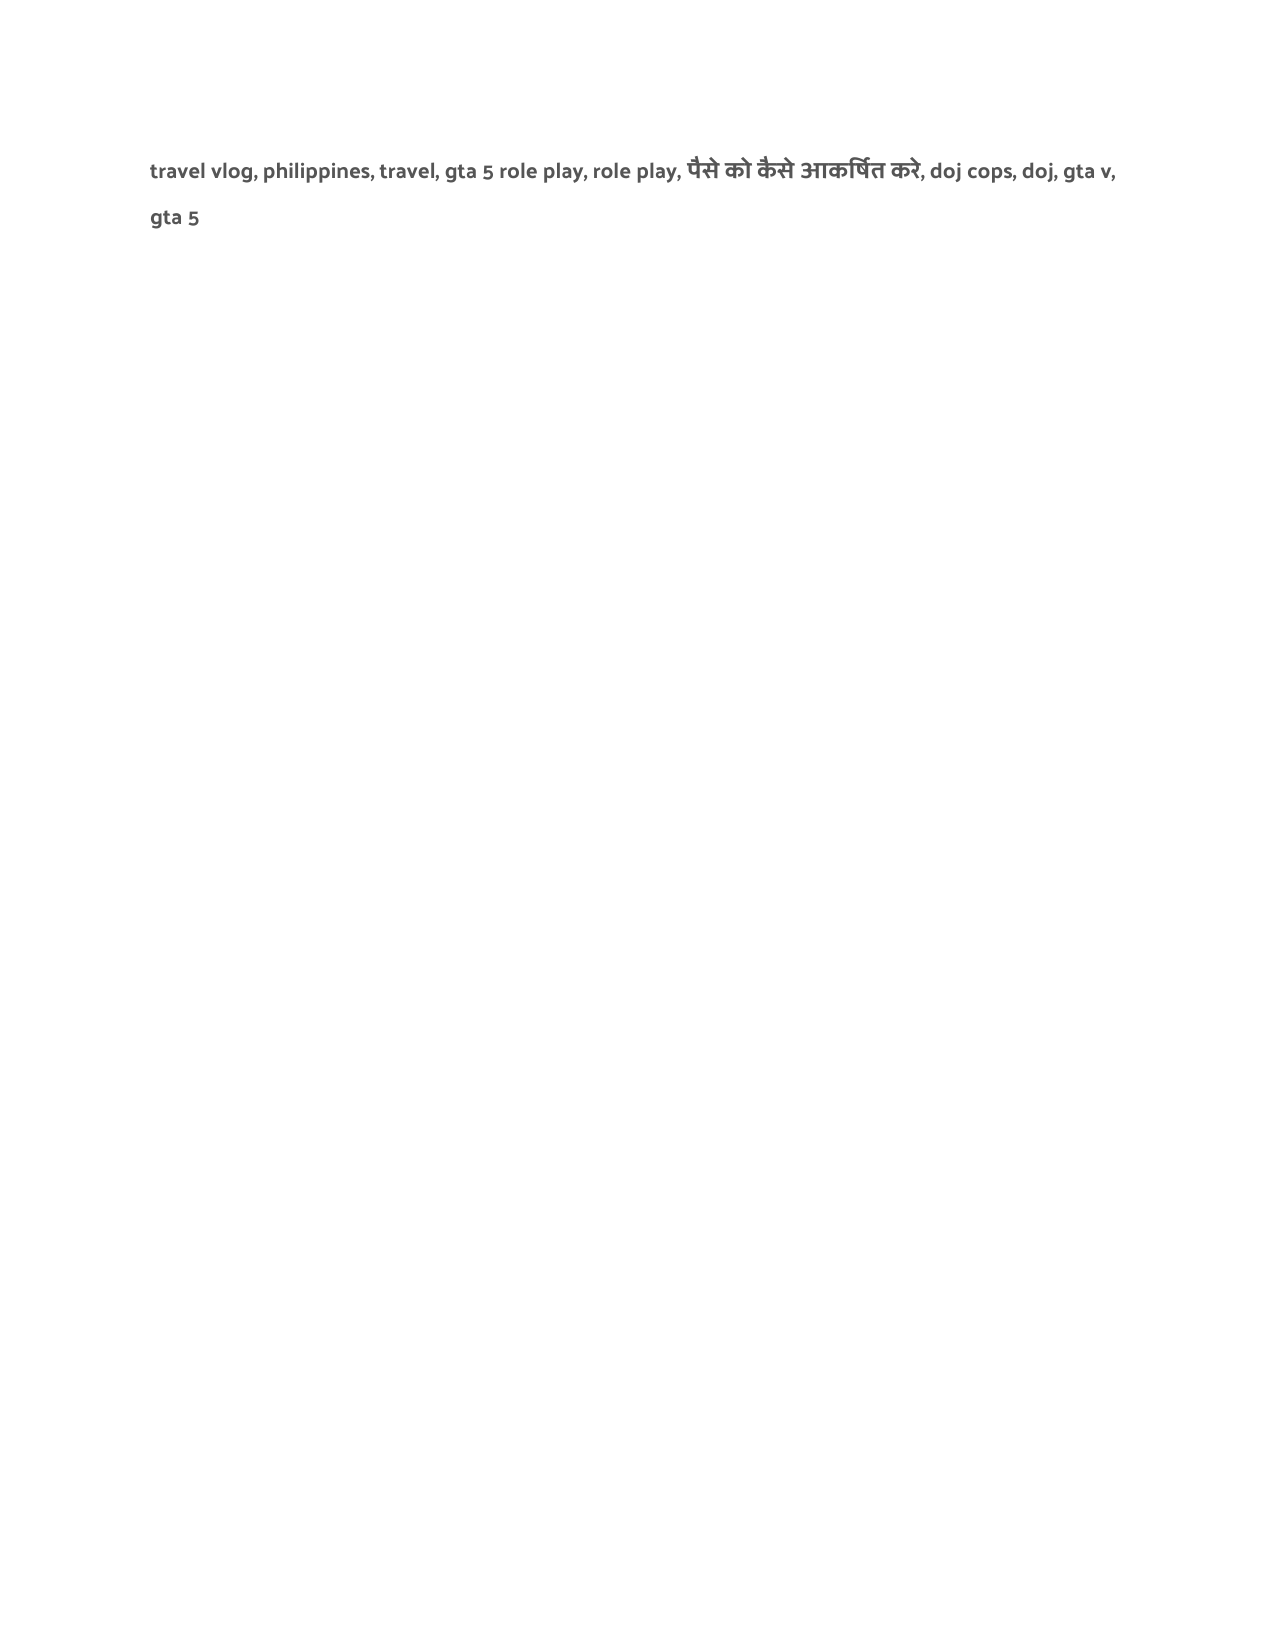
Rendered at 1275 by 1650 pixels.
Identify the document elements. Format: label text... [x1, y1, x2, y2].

text travel vlog, philippines, travel, gta 5 role play, role play, पैसे को कैसे आकर्षित करे, doj cops, doj, gta v, gta 5 [150, 150, 1125, 235]
